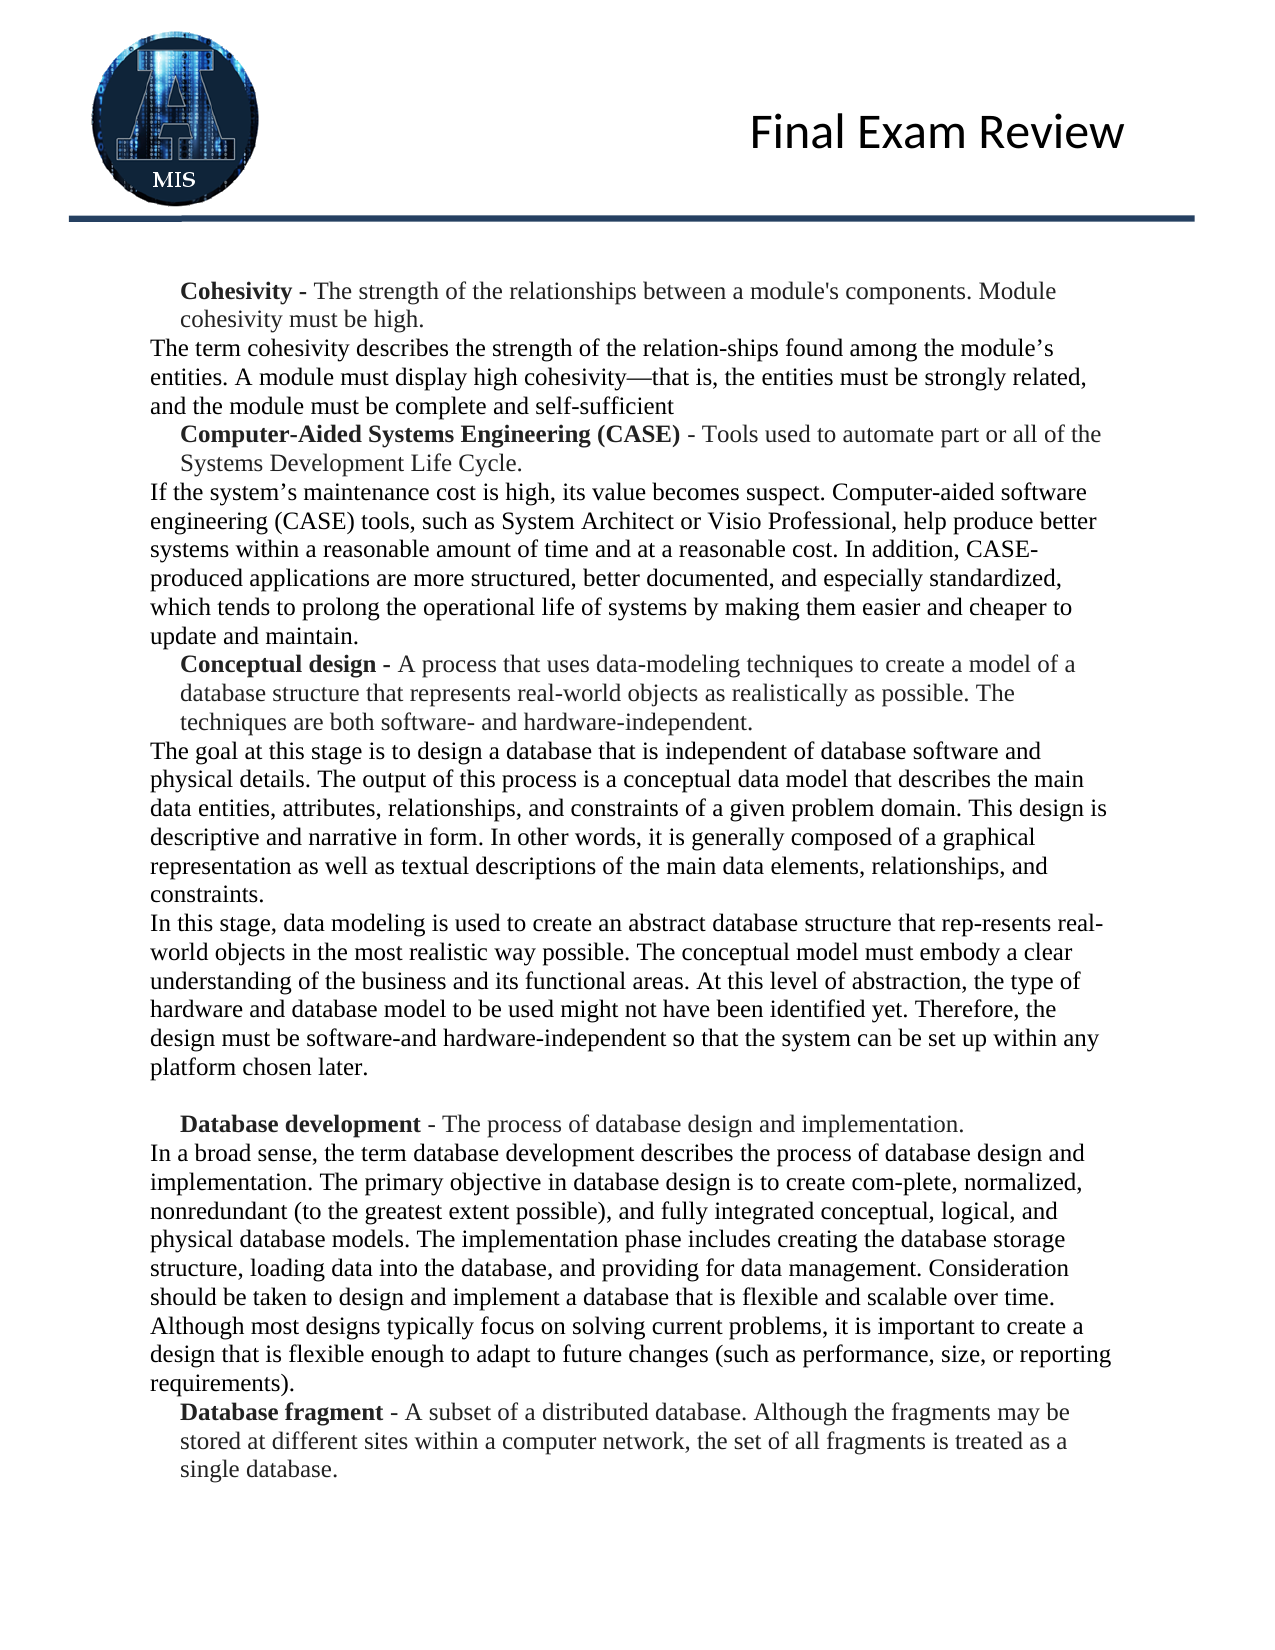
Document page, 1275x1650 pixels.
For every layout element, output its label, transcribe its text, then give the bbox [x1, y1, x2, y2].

text Database development - The process of database design and implementation. [150, 1109, 1125, 1138]
picture [81, 28, 266, 213]
text Conceptual design - A process that uses data-modeling techniques to create a model of a database structure that represents real-world objects as realistically as possible. The techniques are both software- and hardware-independent. [180, 649, 1125, 736]
text Computer-Aided Systems Engineering (CASE) - Tools used to automate part or all of the Systems Development Life Cycle. [180, 419, 1125, 477]
text The goal at this stage is to design a database that is independent of database software and physical details. The output of this process is a conceptual data model that describes the main data entities, attributes, relationships, and constraints of a given problem domain. This design is descriptive and narrative in form. In other words, it is generally composed of a graphical representation as well as textual descriptions of the main data elements, relationships, and constraints. [150, 736, 1125, 908]
text In a broad sense, the term database development describes the process of database design and implementation. The primary objective in database design is to create com-plete, normalized, nonredundant (to the greatest extent possible), and fully integrated conceptual, logical, and physical database models. The implementation phase includes creating the database storage structure, loading data into the database, and providing for data management. Consideration should be taken to design and implement a database that is flexible and scalable over time. Although most designs typically focus on solving current problems, it is important to create a design that is flexible enough to adapt to future changes (such as performance, size, or reporting requirements). [150, 1138, 1125, 1397]
text The term cohesivity describes the strength of the relation-ships found among the module’s entities. A module must display high cohesivity—that is, the entities must be strongly related, and the module must be complete and self-sufficient [150, 333, 1125, 419]
text Database fragment - A subset of a distributed database. Although the fragments may be stored at different sites within a computer network, the set of all fragments is treated as a single database. [180, 1397, 1125, 1483]
text In this stage, data modeling is used to create an abstract database structure that rep-resents real-world objects in the most realistic way possible. The conceptual model must embody a clear understanding of the business and its functional areas. At this level of abstraction, the type of hardware and database model to be used might not have been identified yet. Therefore, the design must be software-and hardware-independent so that the system can be set up within any platform chosen later. [150, 908, 1125, 1081]
text Cohesivity - The strength of the relationships between a module's components. Module cohesivity must be high. [180, 276, 1125, 333]
text If the system’s maintenance cost is high, its value becomes suspect. Computer-aided software engineering (CASE) tools, such as System Architect or Visio Professional, help produce better systems within a reasonable amount of time and at a reasonable cost. In addition, CASE-produced applications are more structured, better documented, and especially standardized, which tends to prolong the operational life of systems by making them easier and cheaper to update and maintain. [150, 477, 1125, 649]
